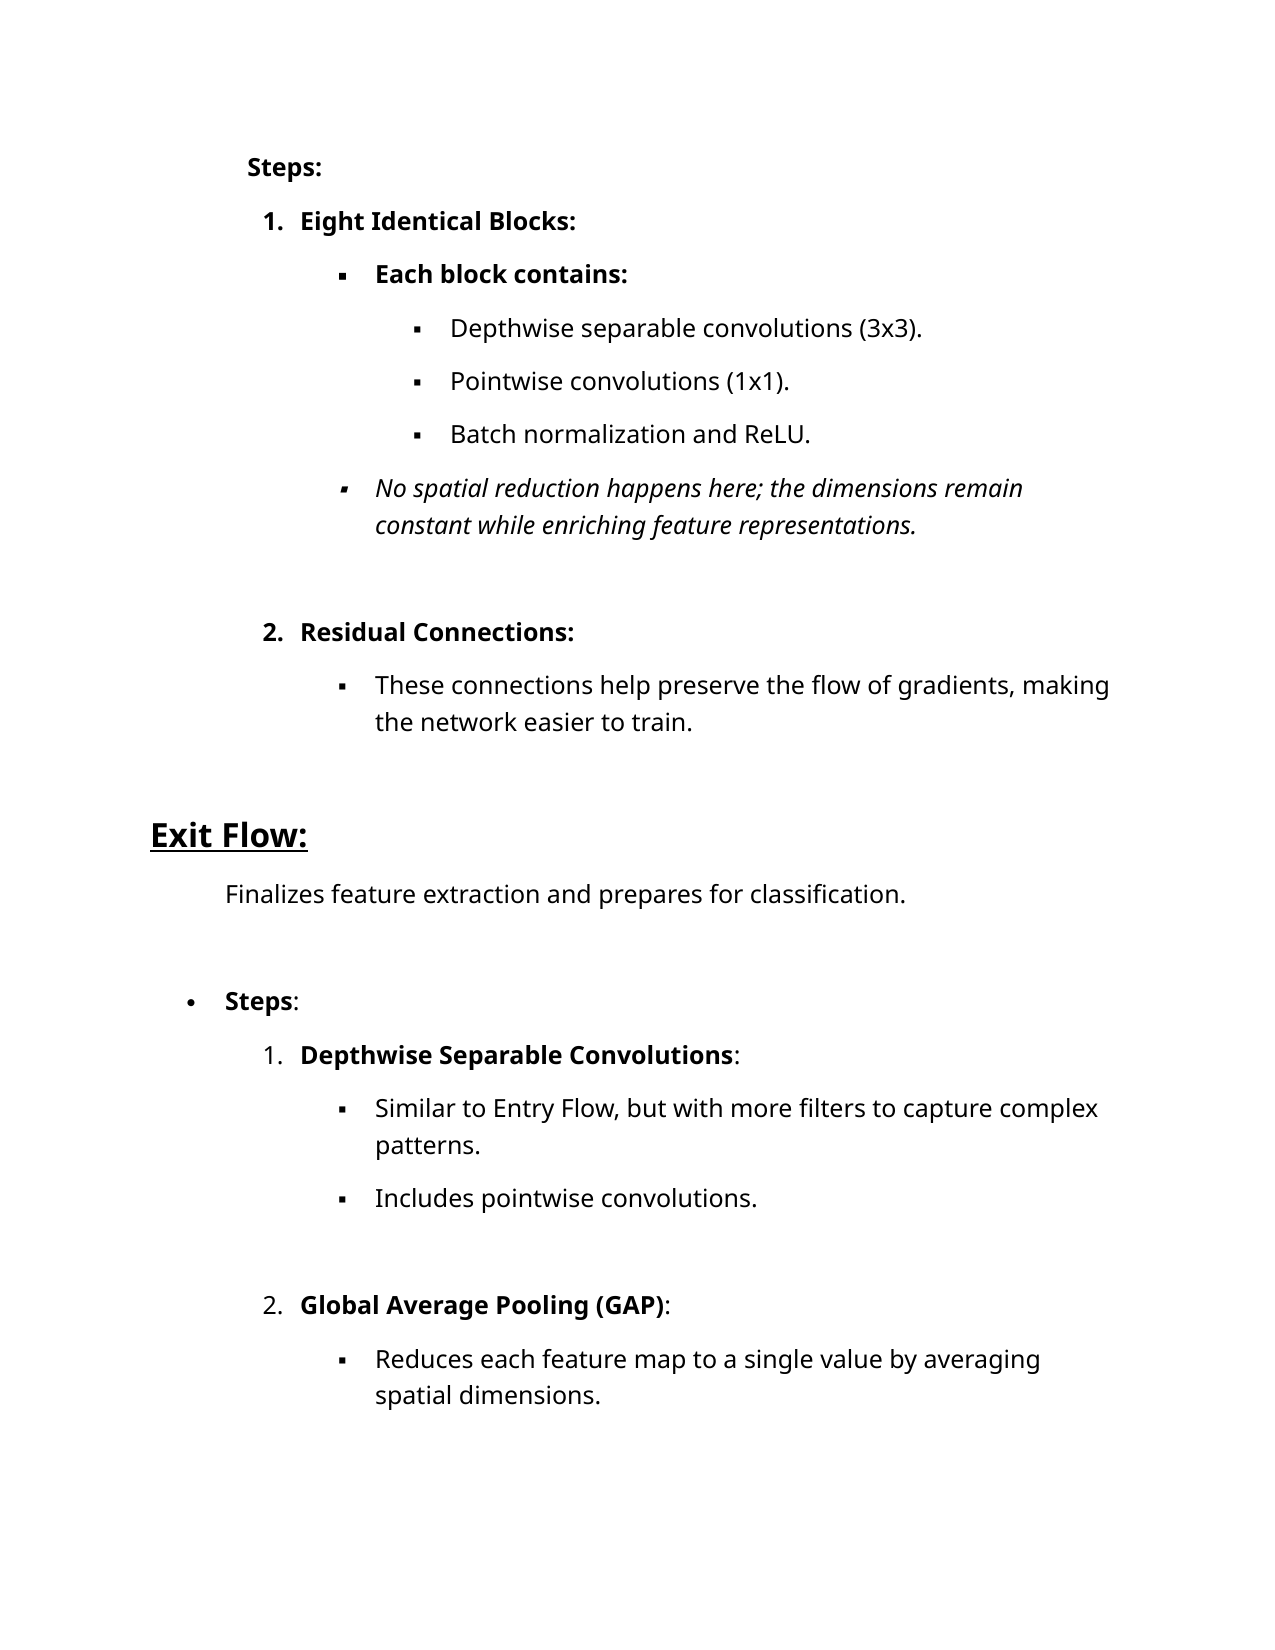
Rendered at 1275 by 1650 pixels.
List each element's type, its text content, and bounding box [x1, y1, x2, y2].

list Includes pointwise convolutions. [337, 1181, 1125, 1215]
text Finalizes feature extraction and prepares for classification. [225, 877, 1125, 911]
text Steps: [150, 150, 1125, 184]
list These connections help preserve the flow of gradients, making the network easier to train. [337, 668, 1125, 738]
list Eight Identical Blocks: [262, 203, 1125, 237]
list Batch normalization and ReLU. [412, 417, 1125, 451]
list Global Average Pooling (GAP): [262, 1288, 1125, 1322]
list Steps: [187, 984, 1125, 1018]
list Depthwise Separable Convolutions: [262, 1037, 1125, 1071]
list No spatial reduction happens here; the dimensions remain constant while enriching feature representations. [337, 471, 1125, 541]
list Reduces each feature map to a single value by averaging spatial dimensions. [337, 1341, 1125, 1412]
list Pointwise convolutions (1x1). [412, 364, 1125, 398]
text Exit Flow: [150, 811, 1125, 857]
list Each block contains: [337, 257, 1125, 291]
list Similar to Entry Flow, but with more filters to capture complex patterns. [337, 1091, 1125, 1162]
list Depthwise separable convolutions (3x3). [412, 310, 1125, 344]
list Residual Connections: [262, 614, 1125, 648]
